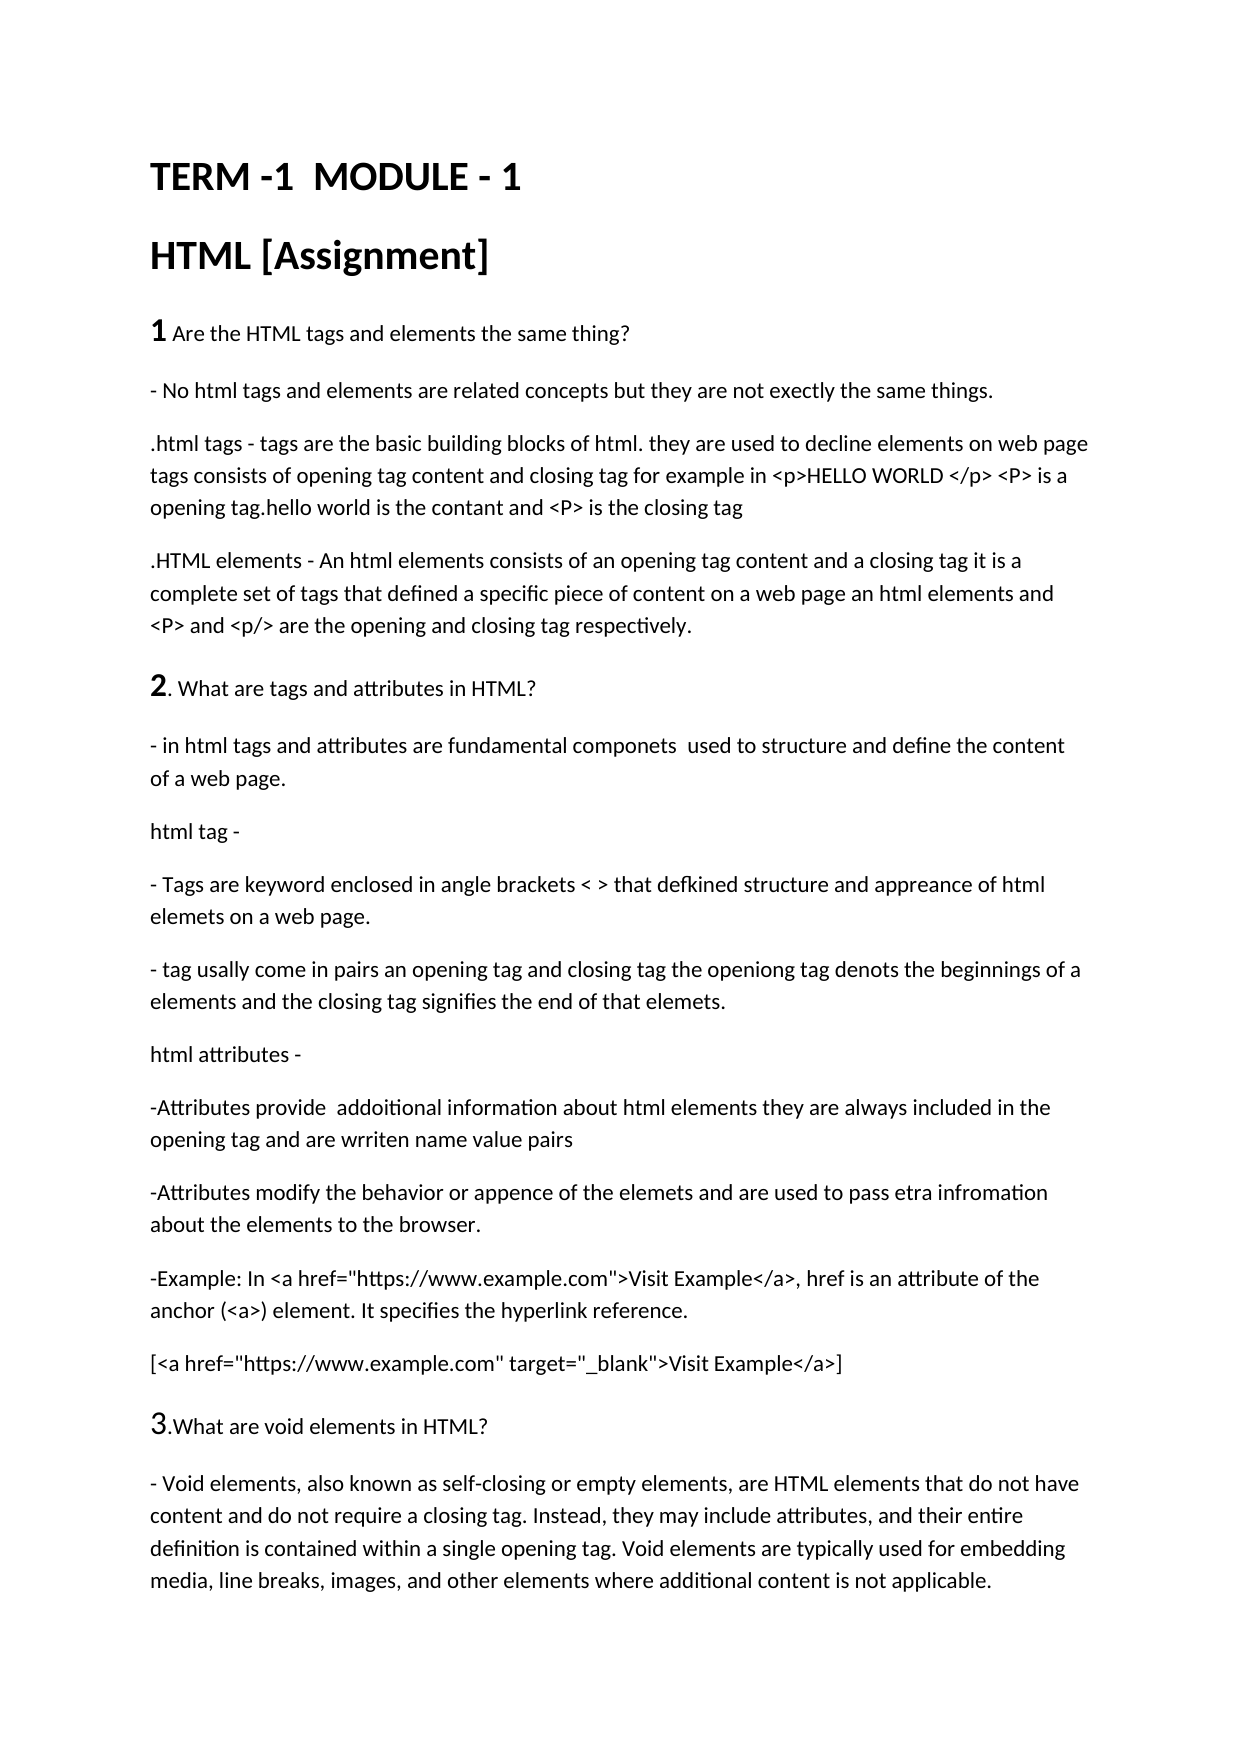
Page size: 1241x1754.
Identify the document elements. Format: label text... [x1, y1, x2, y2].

text html tag - [150, 817, 1090, 845]
text -Attributes modify the behavior or appence of the elemets and are used to pass etra infromation about the elements to the browser. [150, 1178, 1090, 1239]
text [<a href="https://www.example.com" target="_blank">Visit Example</a>] [150, 1349, 1090, 1377]
text HTML [Assignment] [150, 229, 1090, 280]
text - Void elements, also known as self-closing or empty elements, are HTML elements that do not have content and do not require a closing tag. Instead, they may include attributes, and their entire definition is contained within a single opening tag. Void elements are typically used for embedding media, line breaks, images, and other elements where additional content is not applicable. [150, 1469, 1090, 1594]
text TERM -1 MODULE - 1 [150, 150, 1090, 201]
text 2. What are tags and attributes in HTML? [150, 664, 1090, 705]
text - No html tags and elements are related concepts but they are not exectly the same things. [150, 376, 1090, 404]
text html attributes - [150, 1040, 1090, 1068]
text 1 Are the HTML tags and elements the same thing? [150, 308, 1090, 349]
text - tag usally come in pairs an opening tag and closing tag the openiong tag denots the beginnings of a elements and the closing tag signifies the end of that elemets. [150, 955, 1090, 1015]
text 3.What are void elements in HTML? [150, 1402, 1090, 1443]
text -Example: In <a href="https://www.example.com">Visit Example</a>, href is an attribute of the anchor (<a>) element. It specifies the hyperlink reference. [150, 1264, 1090, 1324]
text .html tags - tags are the basic building blocks of html. they are used to decline elements on web page tags consists of opening tag content and closing tag for example in <p>HELLO WORLD </p> <P> is a opening tag.hello world is the contant and <P> is the closing tag [150, 429, 1090, 522]
text .HTML elements - An html elements consists of an opening tag content and a closing tag it is a complete set of tags that defined a specific piece of content on a web page an html elements and <P> and <p/> are the opening and closing tag respectively. [150, 547, 1090, 639]
text - Tags are keyword enclosed in angle brackets < > that defkined structure and appreance of html elemets on a web page. [150, 870, 1090, 930]
text -Attributes provide addoitional information about html elements they are always included in the opening tag and are wrriten name value pairs [150, 1093, 1090, 1153]
text - in html tags and attributes are fundamental componets used to structure and define the content of a web page. [150, 732, 1090, 792]
